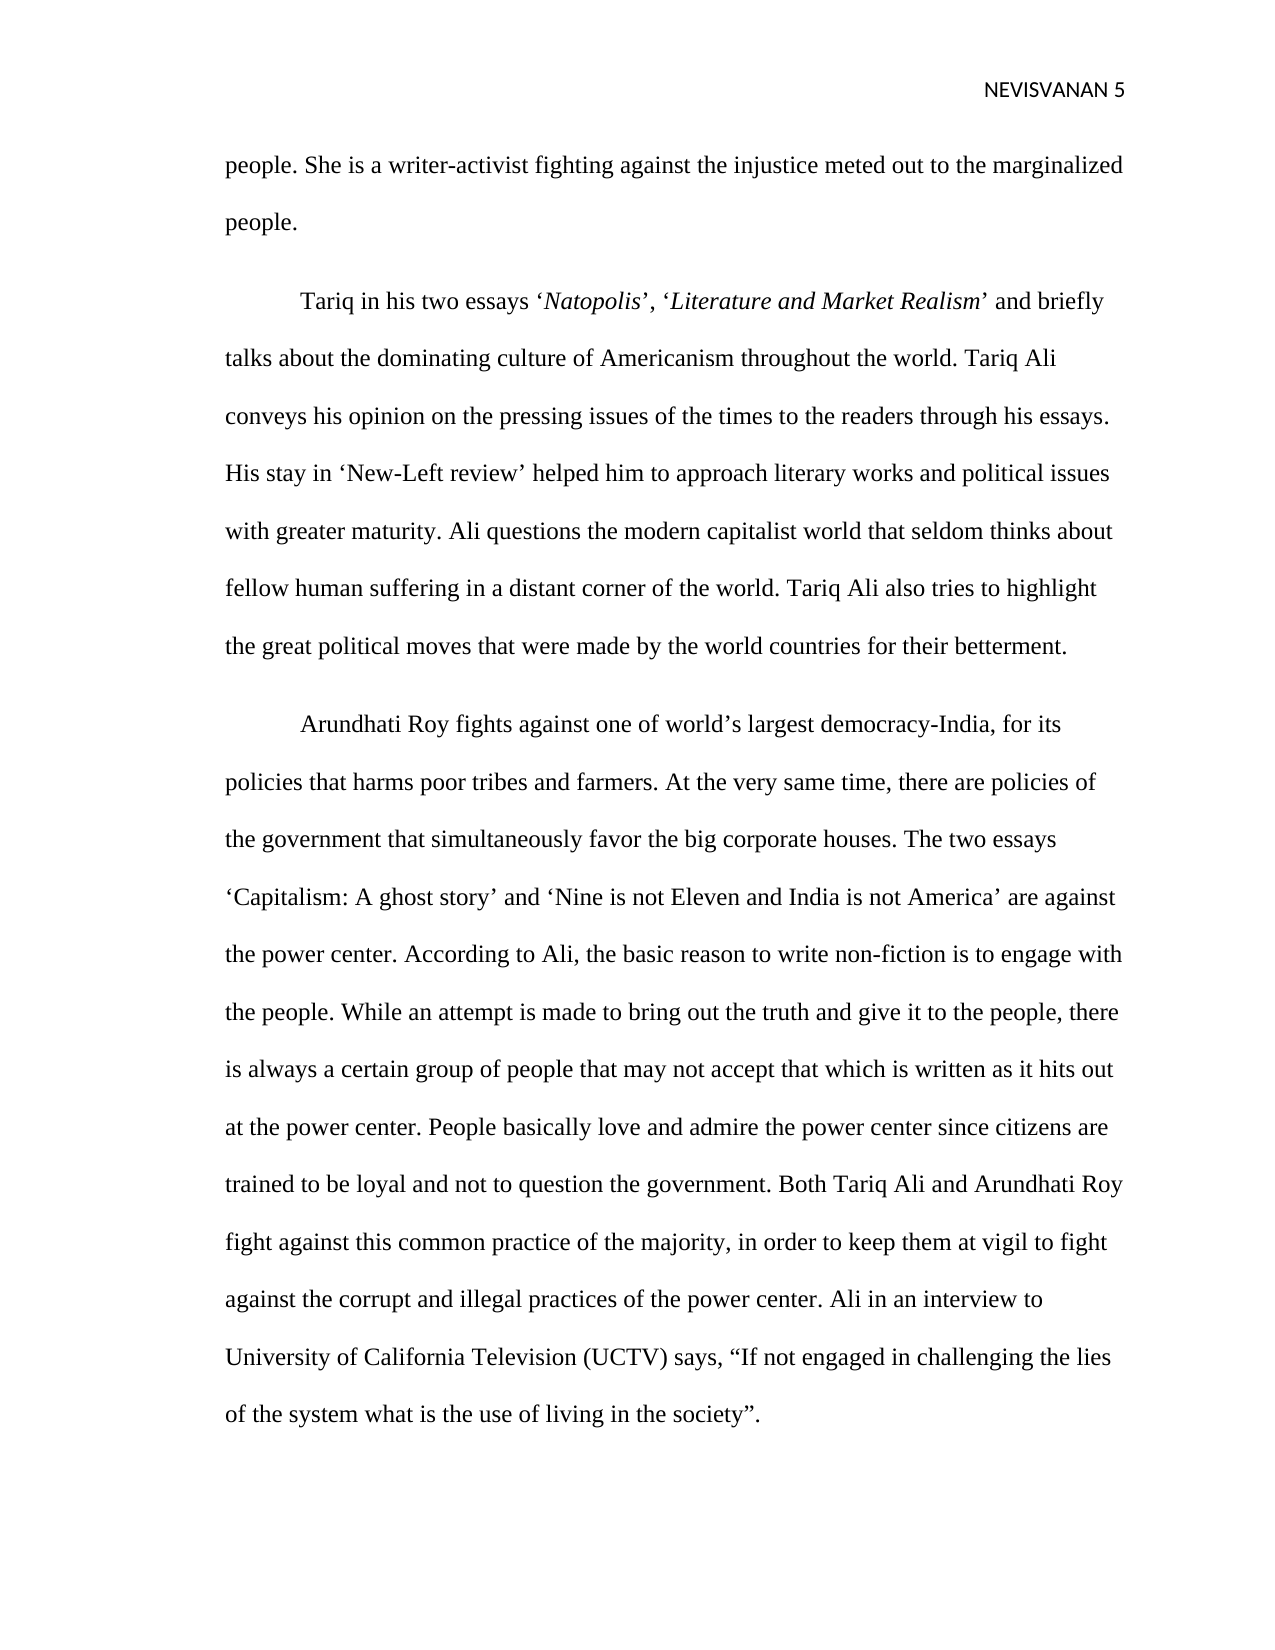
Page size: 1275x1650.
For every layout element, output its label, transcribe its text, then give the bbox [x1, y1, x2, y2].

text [225, 150, 1125, 236]
text Arundhati Roy fights against one of world’s largest democracy-India, for its policies that harms poor tribes and farmers. At the very same time, there are policies of the government that simultaneously favor the big corporate houses. The two essays ‘Capitalism: A ghost story’ and ‘Nine is not Eleven and India is not America’ are against the power center. According to Ali, the basic reason to write non-fiction is to engage with the people. While an attempt is made to bring out the truth and give it to the people, there is always a certain group of people that may not accept that which is written as it hits out at the power center. People basically love and admire the power center since citizens are trained to be loyal and not to question the government. Both Tariq Ali and Arundhati Roy fight against this common practice of the majority, in order to keep them at vigil to fight against the corrupt and illegal practices of the power center. Ali in an interview to University of California Television (UCTV) says, “If not engaged in challenging the lies of the system what is the use of living in the society”. [225, 709, 1125, 1428]
text Tariq in his two essays ‘Natopolis’, ‘Literature and Market Realism’ and briefly talks about the dominating culture of Americanism throughout the world. Tariq Ali conveys his opinion on the pressing issues of the times to the readers through his essays. His stay in ‘New-Left review’ helped him to approach literary works and political issues with greater maturity. Ali questions the modern capitalist world that seldom thinks about fellow human suffering in a distant corner of the world. Tariq Ali also tries to highlight the great political moves that were made by the world countries for their betterment. [225, 286, 1125, 659]
